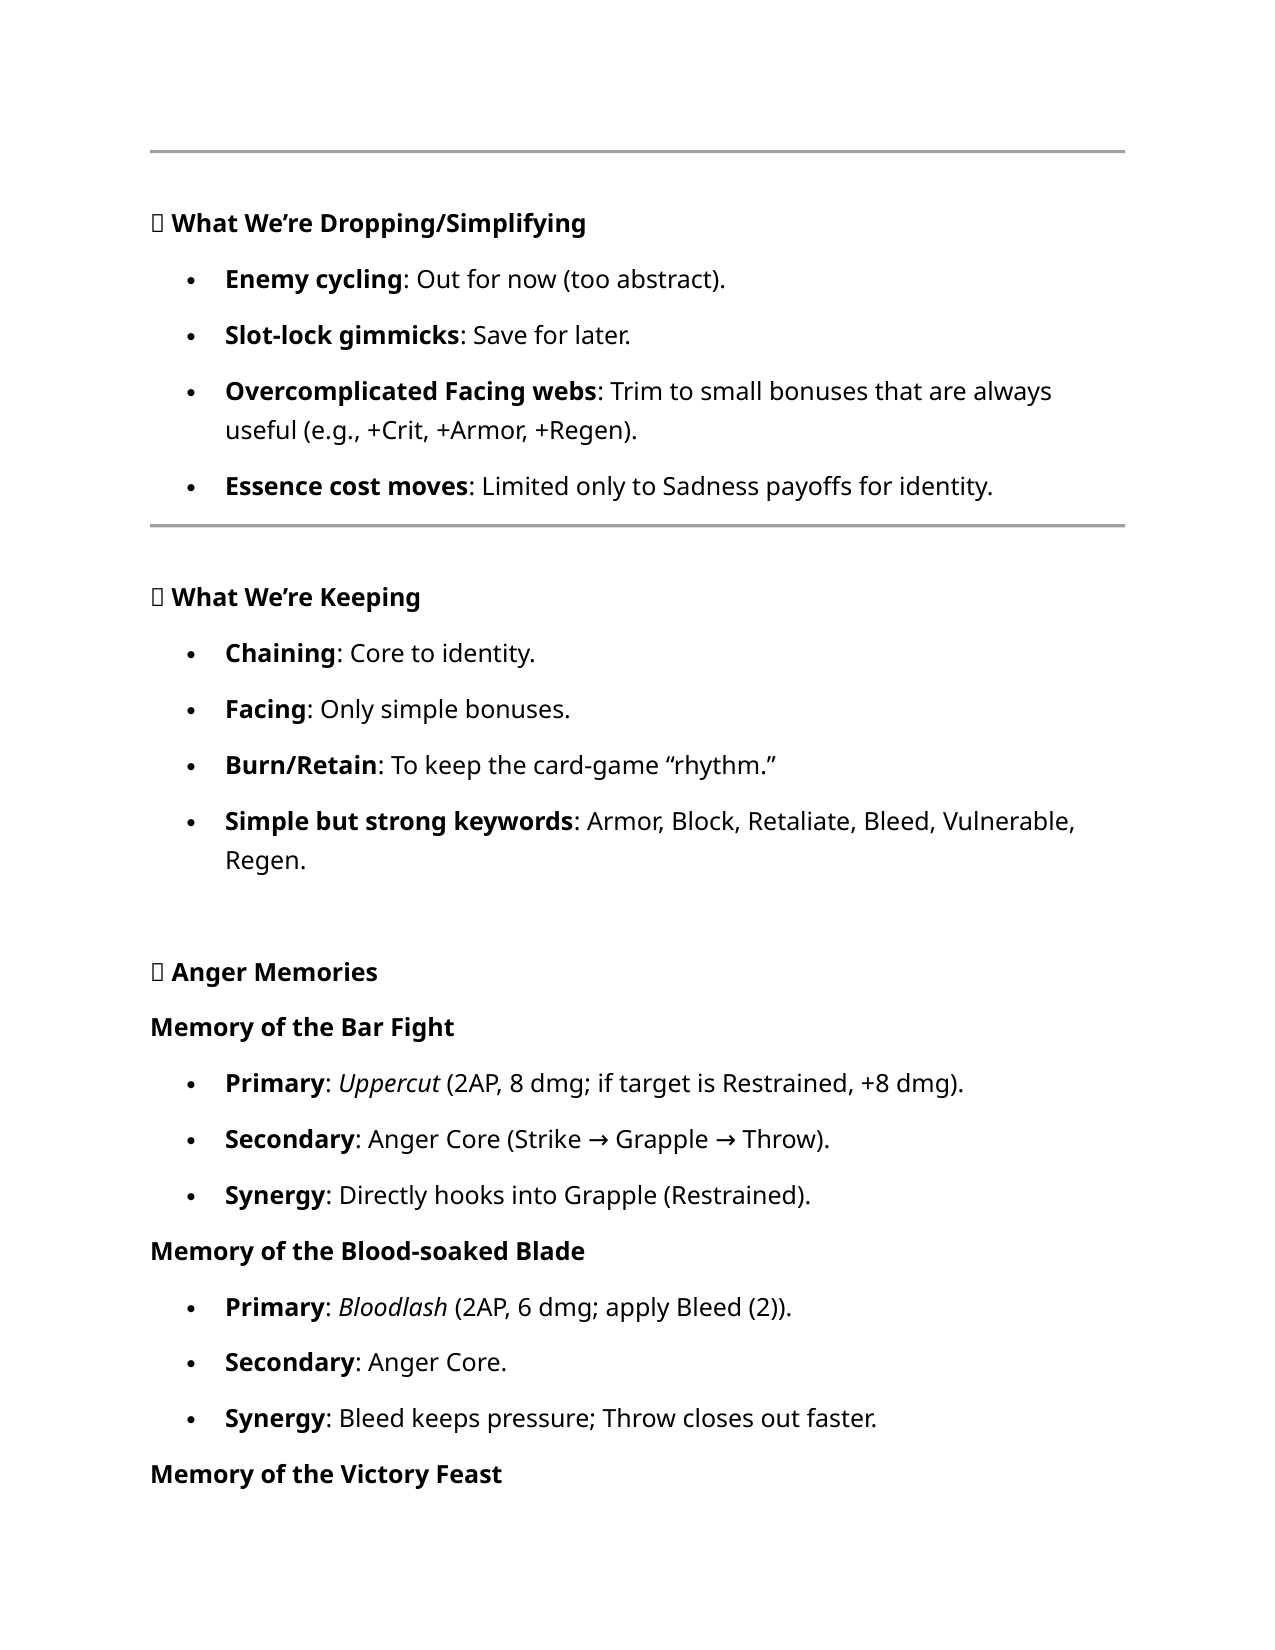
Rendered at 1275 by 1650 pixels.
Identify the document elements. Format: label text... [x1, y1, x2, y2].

text Memory of the Blood-soaked Blade [150, 1233, 1125, 1267]
list Primary: Uppercut (2AP, 8 dmg; if target is Restrained, +8 dmg). [187, 1066, 1125, 1100]
list Overcomplicated Facing webs: Trim to small bonuses that are always useful (e.g., +Crit, +Armor, +Regen). [187, 373, 1125, 447]
list Primary: Bloodlash (2AP, 6 dmg; apply Bleed (2)). [187, 1289, 1125, 1323]
text Memory of the Bar Fight [150, 1010, 1125, 1044]
text 🚫 What We’re Dropping/Simplifying [150, 206, 1125, 240]
list Slot-lock gimmicks: Save for later. [187, 317, 1125, 352]
list Secondary: Anger Core (Strike → Grapple → Throw). [187, 1122, 1125, 1156]
list Secondary: Anger Core. [187, 1345, 1125, 1379]
list Chaining: Core to identity. [187, 636, 1125, 670]
list Essence cost moves: Limited only to Sadness payoffs for identity. [187, 468, 1125, 502]
list Facing: Only simple bonuses. [187, 692, 1125, 726]
text 🔥 Anger Memories [150, 954, 1125, 988]
list Simple but strong keywords: Armor, Block, Retaliate, Bleed, Vulnerable, Regen. [187, 803, 1125, 877]
list Synergy: Directly hooks into Grapple (Restrained). [187, 1177, 1125, 1212]
list Burn/Retain: To keep the card-game “rhythm.” [187, 747, 1125, 782]
list Synergy: Bleed keeps pressure; Throw closes out faster. [187, 1401, 1125, 1435]
list Enemy cycling: Out for now (too abstract). [187, 262, 1125, 296]
text ✅ What We’re Keeping [150, 580, 1125, 614]
text Memory of the Victory Feast [150, 1457, 1125, 1491]
